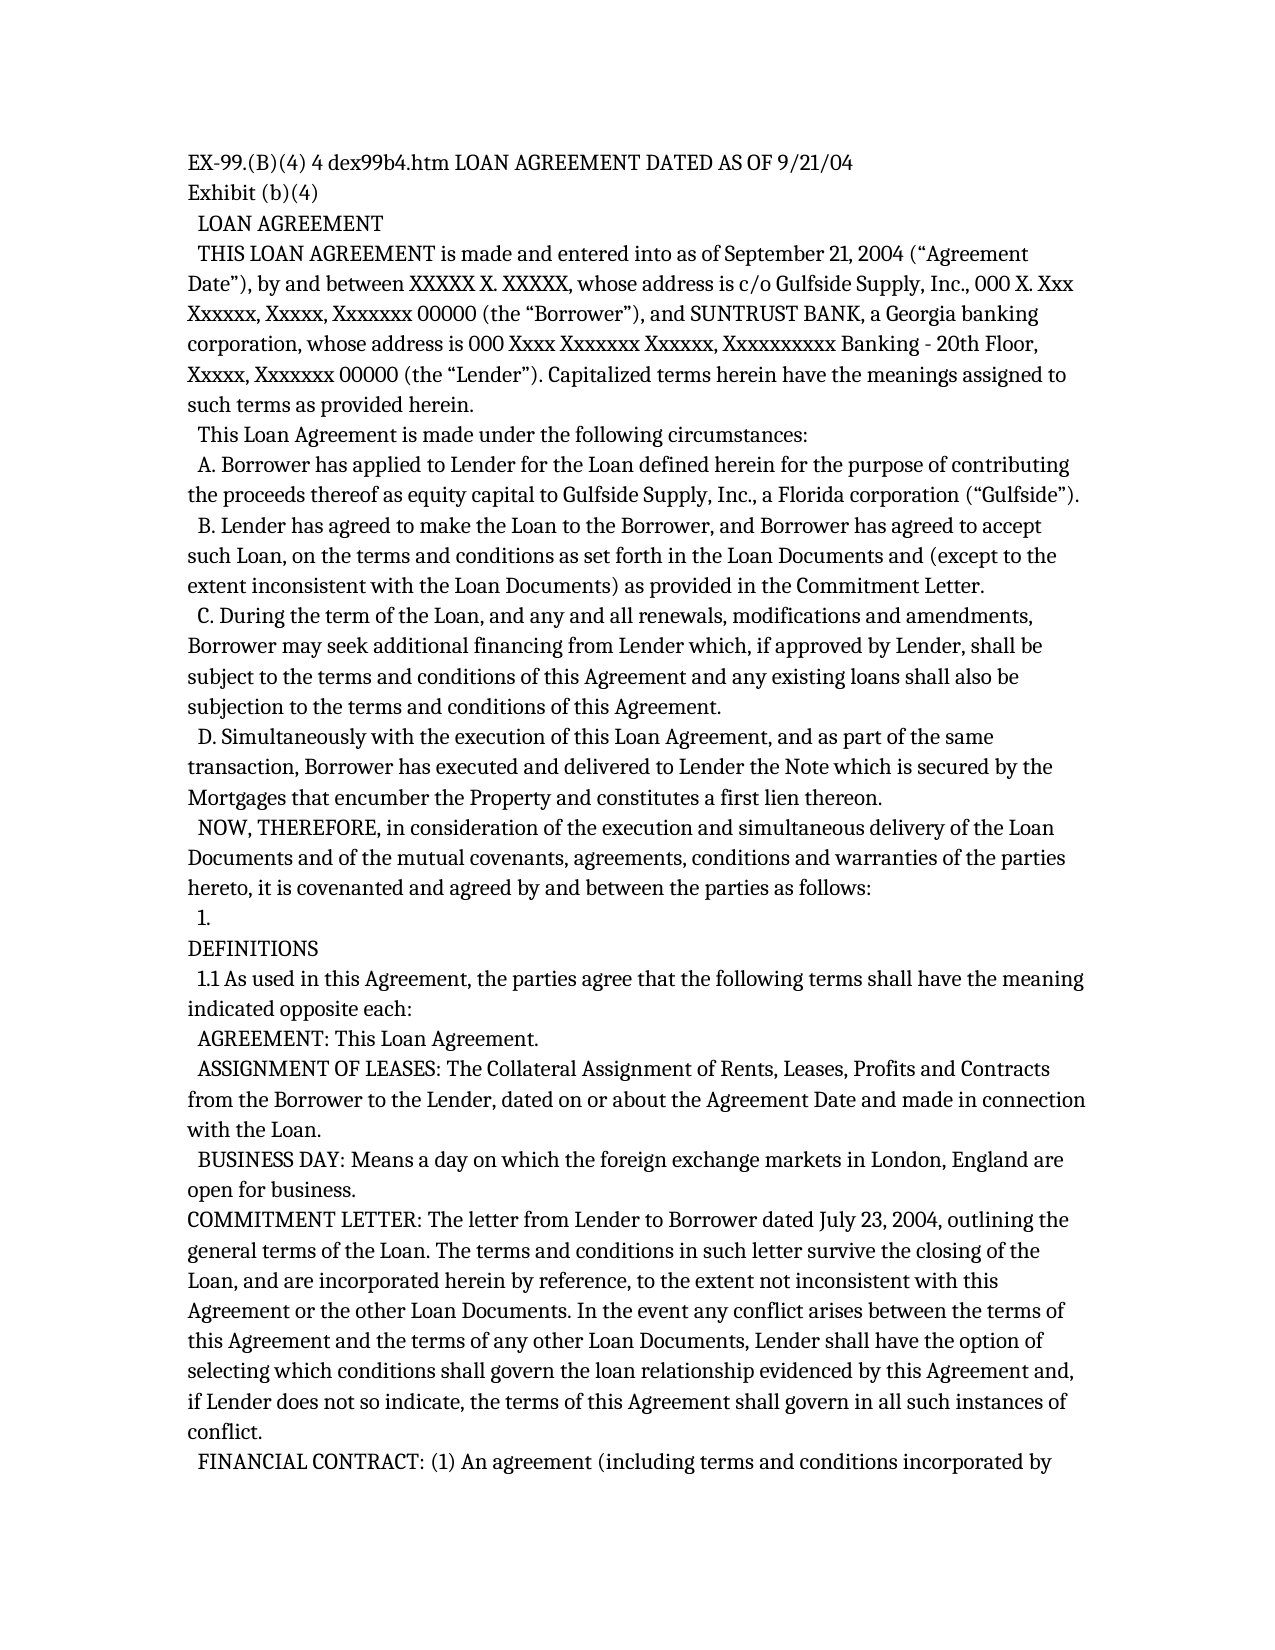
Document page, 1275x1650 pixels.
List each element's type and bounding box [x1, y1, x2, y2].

text [187, 150, 1087, 1475]
